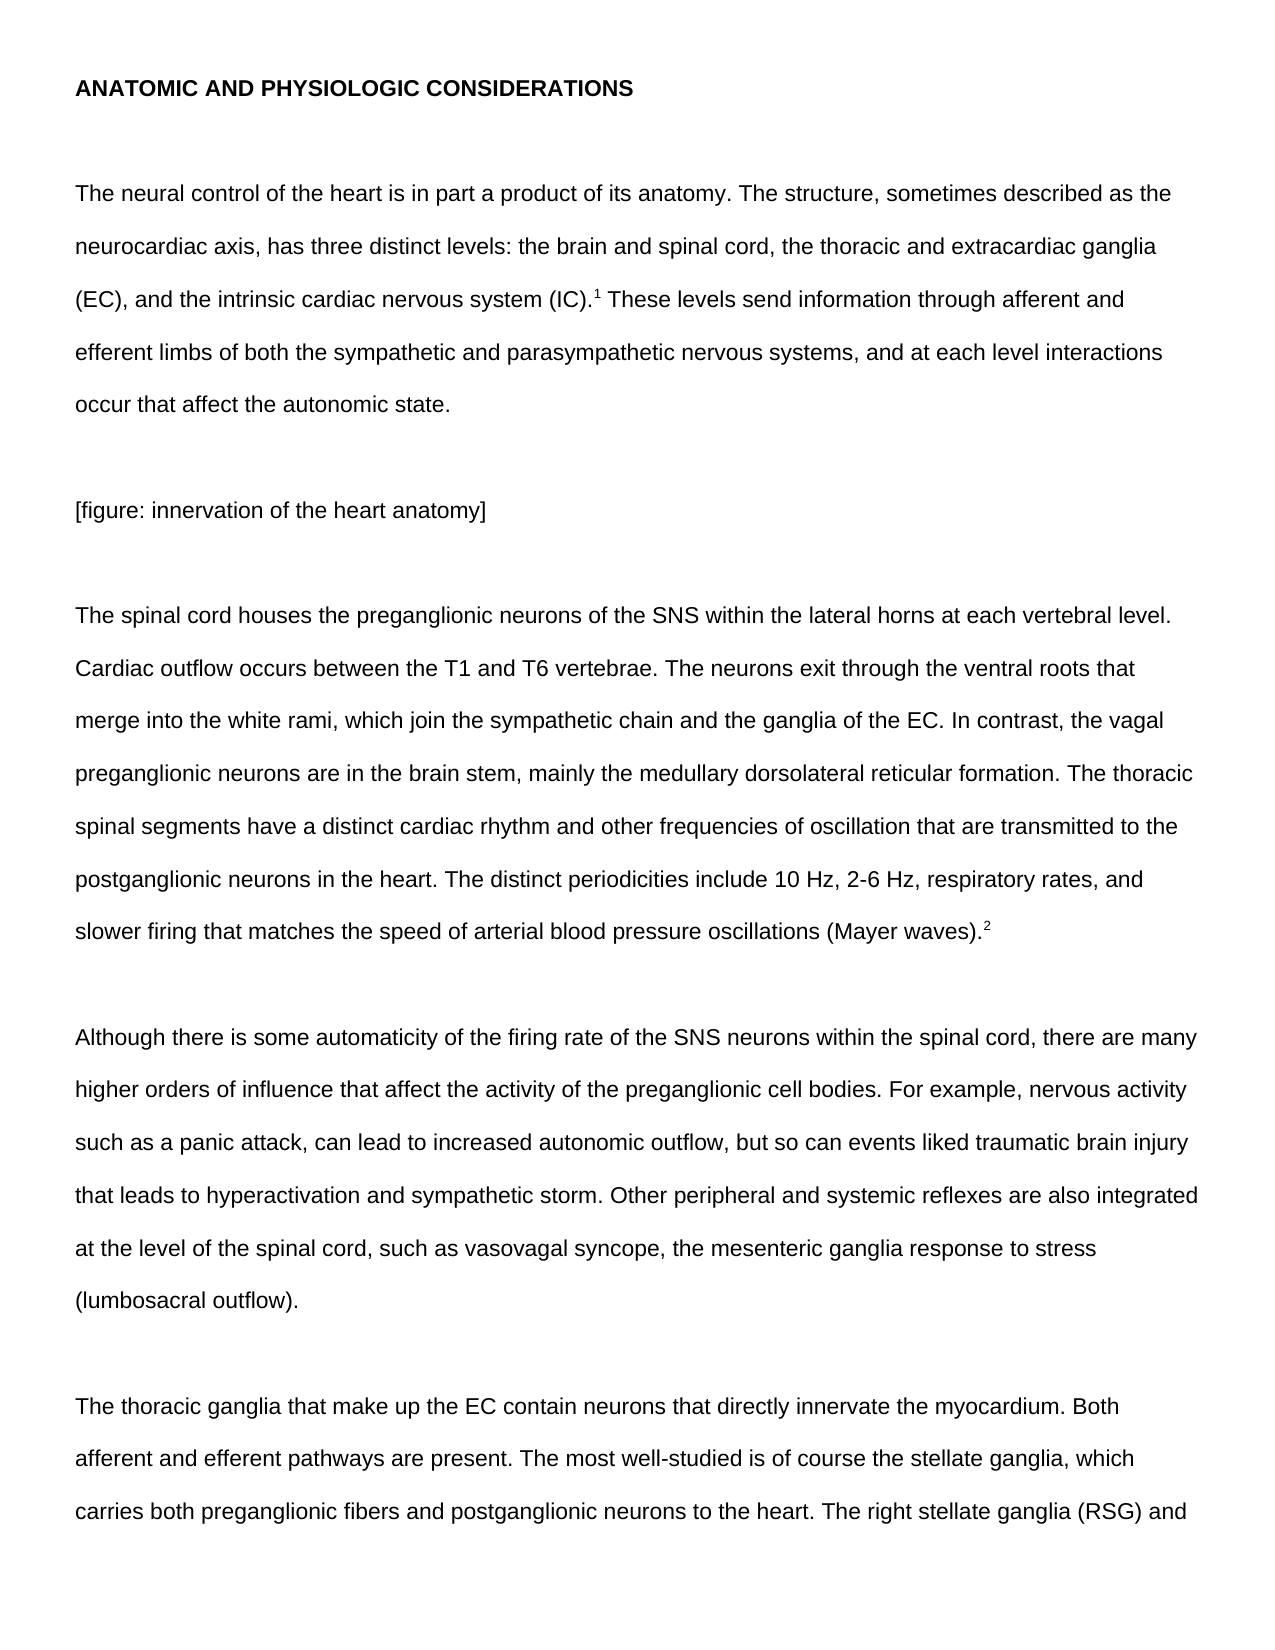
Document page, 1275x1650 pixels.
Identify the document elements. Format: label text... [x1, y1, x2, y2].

text The spinal cord houses the preganglionic neurons of the SNS within the lateral horns at each vertebral level. Cardiac outflow occurs between the T1 and T6 vertebrae. The neurons exit through the ventral roots that merge into the white rami, which join the sympathetic chain and the ganglia of the EC. In contrast, the vagal preganglionic neurons are in the brain stem, mainly the medullary dorsolateral reticular formation. The thoracic spinal segments have a distinct cardiac rhythm and other frequencies of oscillation that are transmitted to the postganglionic neurons in the heart. The distinct periodicities include 10 Hz, 2-6 Hz, respiratory rates, and slower firing that matches the speed of arterial blood pressure oscillations (Mayer waves).2 [75, 602, 1200, 945]
text [figure: innervation of the heart anatomy] [75, 497, 1200, 523]
subtitle ANATOMIC AND PHYSIOLOGIC CONSIDERATIONS [75, 75, 1200, 101]
text Although there is some automaticity of the firing rate of the SNS neurons within the spinal cord, there are many higher orders of influence that affect the activity of the preganglionic cell bodies. For example, nervous activity such as a panic attack, can lead to increased autonomic outflow, but so can events liked traumatic brain injury that leads to hyperactivation and sympathetic storm. Other peripheral and systemic reflexes are also integrated at the level of the spinal cord, such as vasovagal syncope, the mesenteric ganglia response to stress (lumbosacral outflow). [75, 1024, 1200, 1314]
text The neural control of the heart is in part a product of its anatomy. The structure, sometimes described as the neurocardiac axis, has three distinct levels: the brain and spinal cord, the thoracic and extracardiac ganglia (EC), and the intrinsic cardiac nervous system (IC).1 These levels send information through afferent and efferent limbs of both the sympathetic and parasympathetic nervous systems, and at each level interactions occur that affect the autonomic state. [75, 180, 1200, 418]
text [75, 1393, 1200, 1524]
